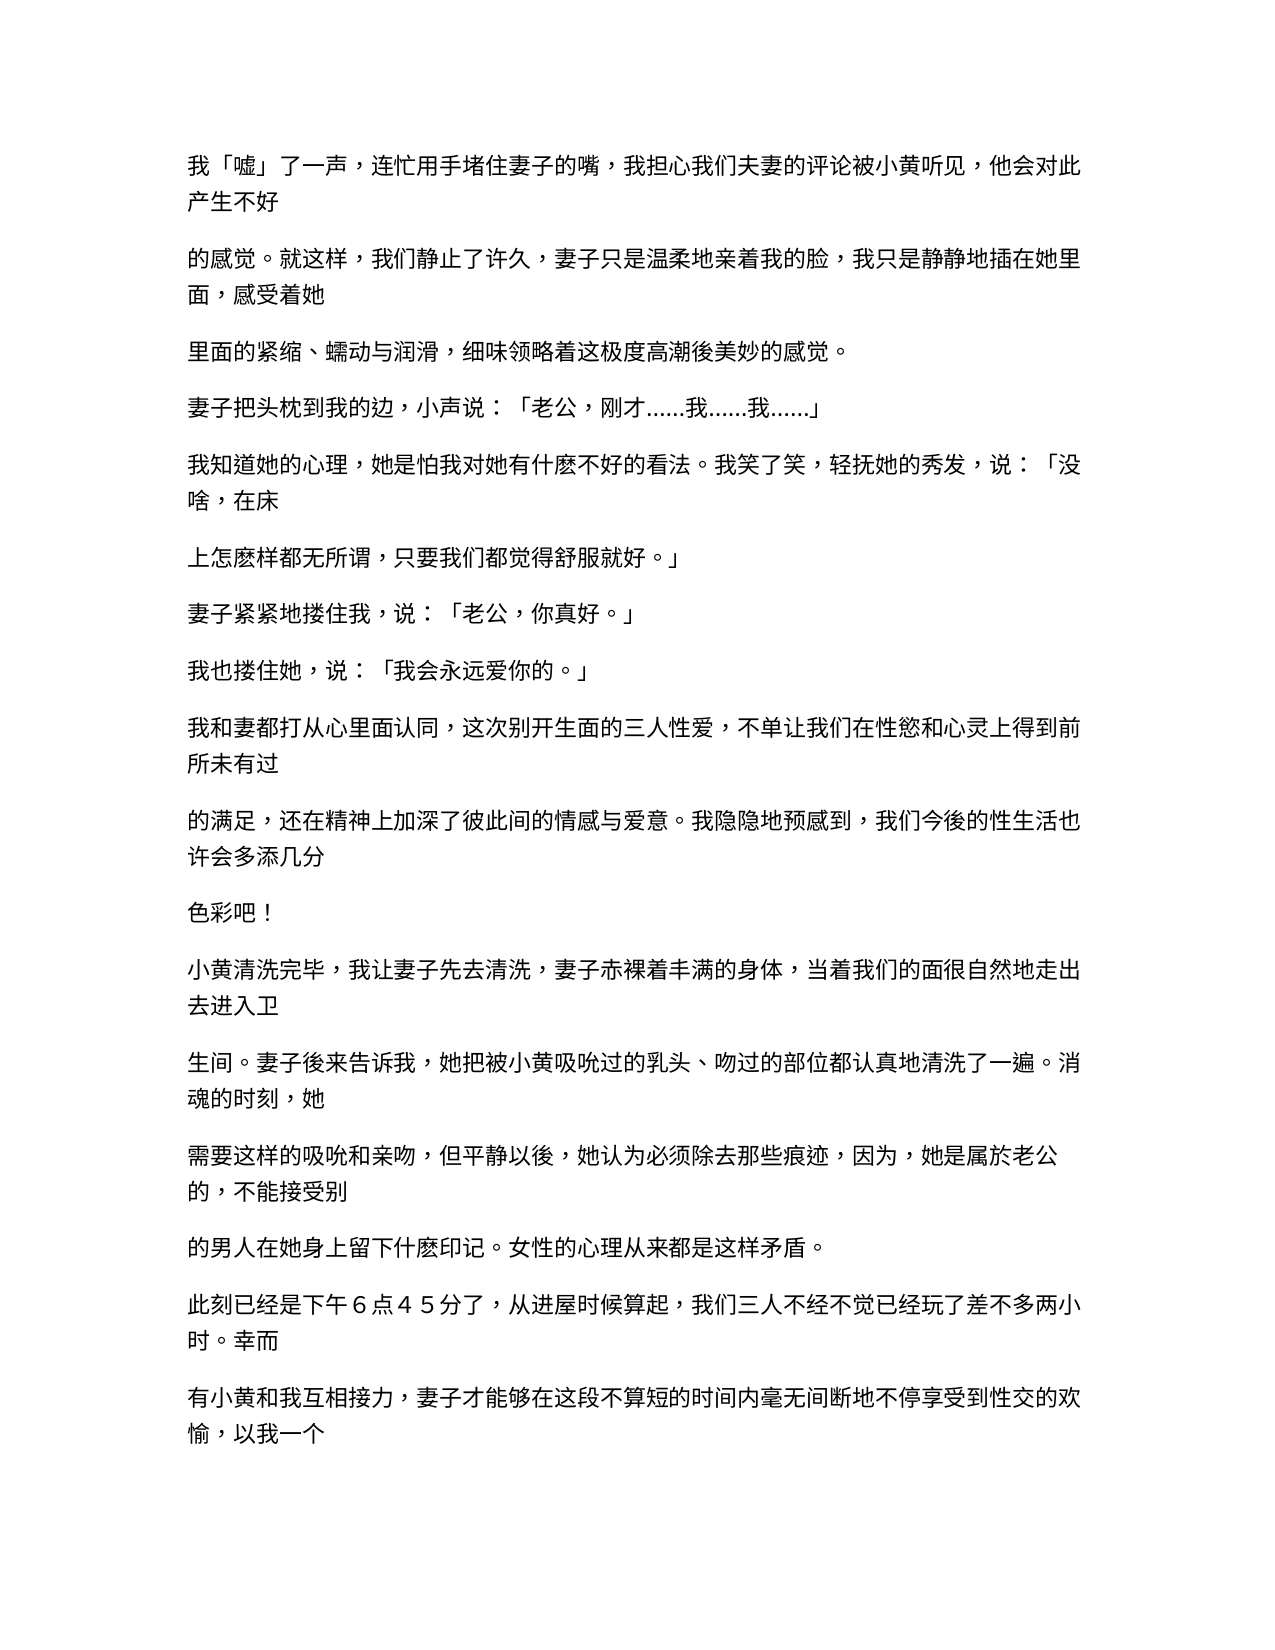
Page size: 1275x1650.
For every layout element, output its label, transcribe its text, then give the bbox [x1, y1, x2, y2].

text 上怎麽样都无所谓，只要我们都觉得舒服就好。」 [187, 542, 1087, 573]
text 我也搂住她，说：「我会永远爱你的。」 [187, 655, 1087, 686]
text 小黄清洗完毕，我让妻子先去清洗，妻子赤裸着丰满的身体，当着我们的面很自然地走出去进入卫 [187, 954, 1087, 1021]
text 的男人在她身上留下什麽印记。女性的心理从来都是这样矛盾。 [187, 1232, 1087, 1263]
text 的满足，还在精神上加深了彼此间的情感与爱意。我隐隐地预感到，我们今後的性生活也许会多添几分 [187, 805, 1087, 872]
text 生间。妻子後来告诉我，她把被小黄吸吮过的乳头、吻过的部位都认真地清洗了一遍。消魂的时刻，她 [187, 1047, 1087, 1114]
text 的感觉。就这样，我们静止了许久，妻子只是温柔地亲着我的脸，我只是静静地插在她里面，感受着她 [187, 243, 1087, 310]
text 妻子紧紧地搂住我，说：「老公，你真好。」 [187, 598, 1087, 630]
text 我和妻都打从心里面认同，这次别开生面的三人性爱，不单让我们在性慾和心灵上得到前所未有过 [187, 712, 1087, 779]
text 有小黄和我互相接力，妻子才能够在这段不算短的时间内毫无间断地不停享受到性交的欢愉，以我一个 [187, 1382, 1087, 1449]
text 我「嘘」了一声，连忙用手堵住妻子的嘴，我担心我们夫妻的评论被小黄听见，他会对此产生不好 [187, 150, 1087, 217]
text 需要这样的吸吮和亲吻，但平静以後，她认为必须除去那些痕迹，因为，她是属於老公的，不能接受别 [187, 1139, 1087, 1207]
text 里面的紧缩、蠕动与润滑，细味领略着这极度高潮後美妙的感觉。 [187, 335, 1087, 367]
text 我知道她的心理，她是怕我对她有什麽不好的看法。我笑了笑，轻抚她的秀发，说：「没啥，在床 [187, 449, 1087, 516]
text 色彩吧！ [187, 897, 1087, 929]
text 妻子把头枕到我的边，小声说：「老公，刚才……我……我……」 [187, 392, 1087, 423]
text 此刻已经是下午６点４５分了，从进屋时候算起，我们三人不经不觉已经玩了差不多两小时。幸而 [187, 1289, 1087, 1356]
